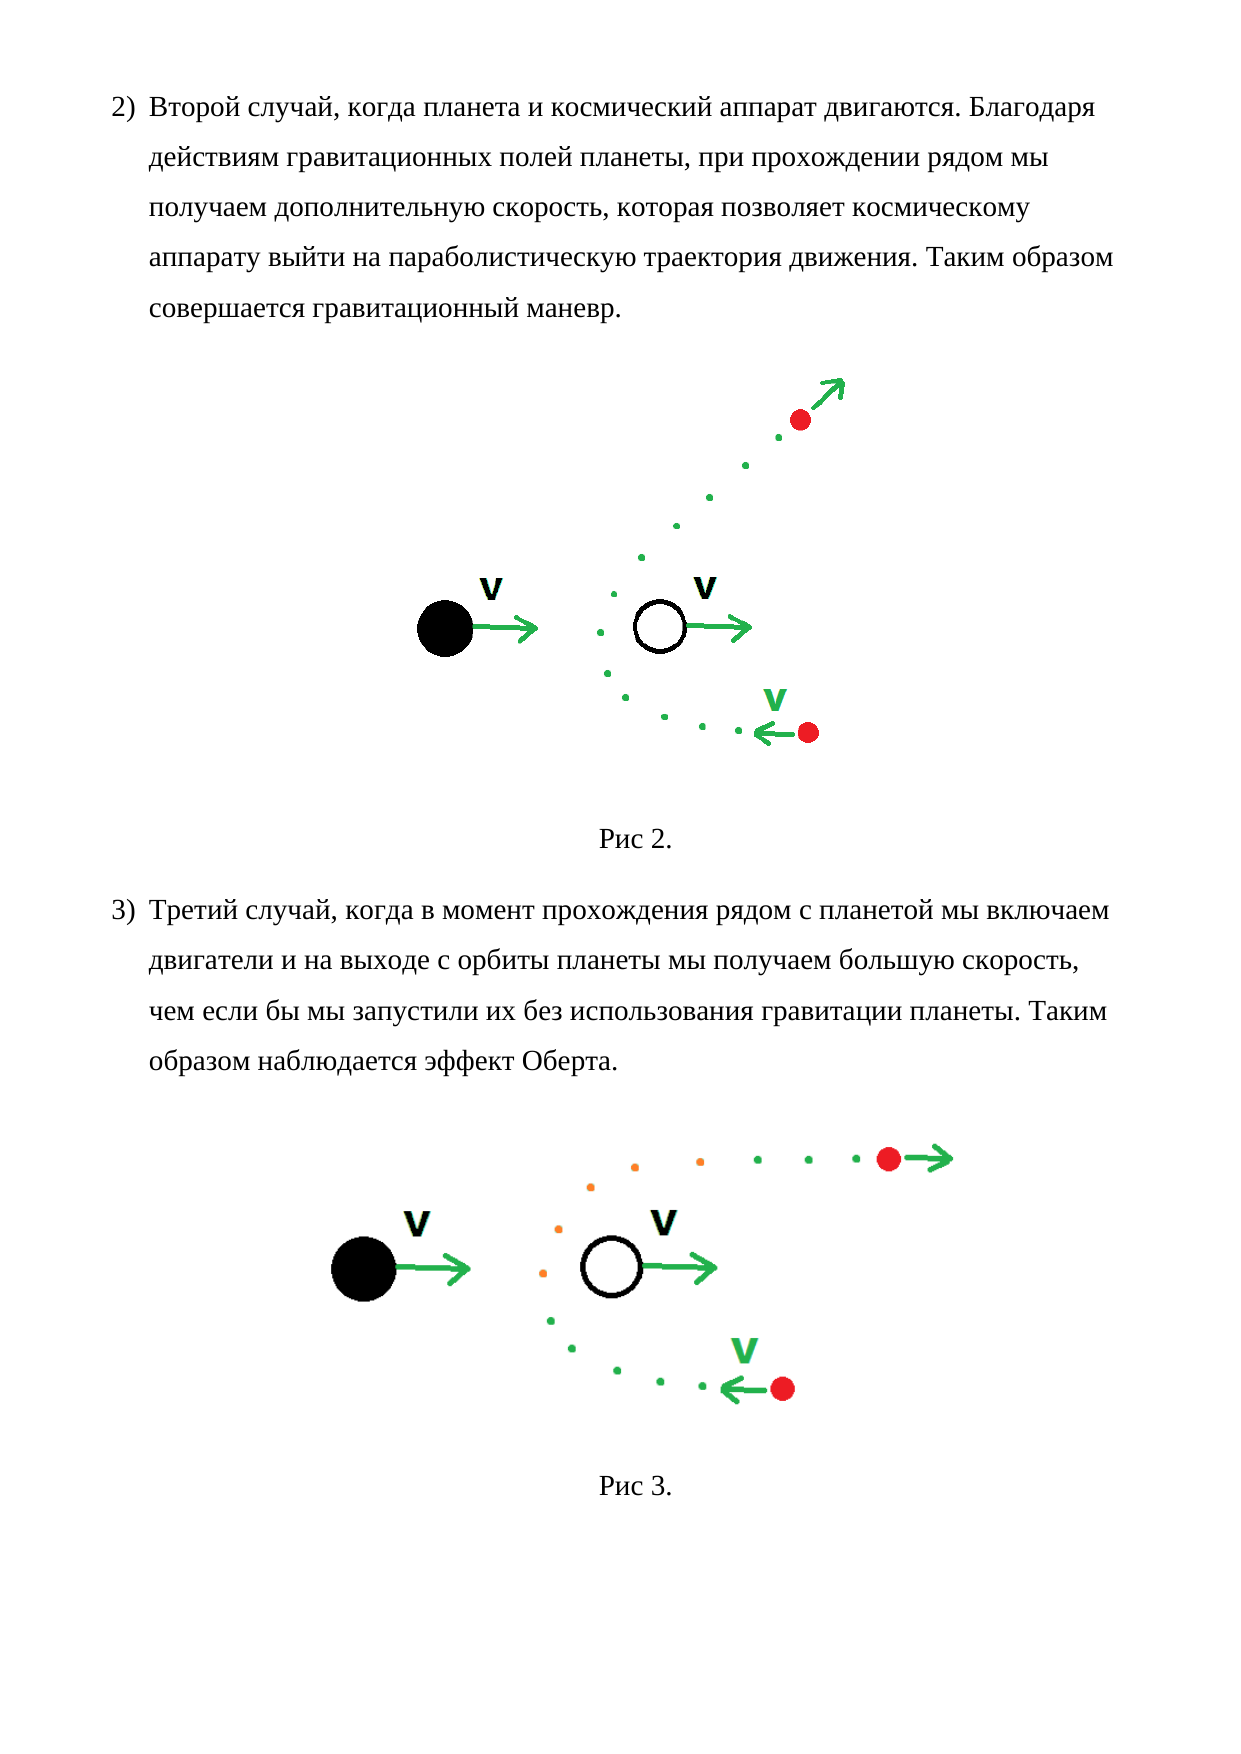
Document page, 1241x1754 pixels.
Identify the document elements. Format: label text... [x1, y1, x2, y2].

list Второй случай, когда планета и космический аппарат двигаются. Благодаря действиям гравитационных полей планеты, при прохождении рядом мы получаем дополнительную скорость, которая позволяет космическому аппарату выйти на параболистическую траектория движения. Таким образом совершается гравитационный маневр. [111, 89, 1122, 323]
text Рис 2. [149, 821, 1122, 854]
picture [379, 360, 892, 786]
list Третий случай, когда в момент прохождения рядом с планетой мы включаем двигатели и на выходе с орбиты планеты мы получаем большую скорость, чем если бы мы запустили их без использования гравитации планеты. Таким образом наблюдается эффект Оберта. [111, 892, 1122, 1077]
text Рис 3. [149, 1468, 1122, 1501]
picture [288, 1114, 983, 1433]
